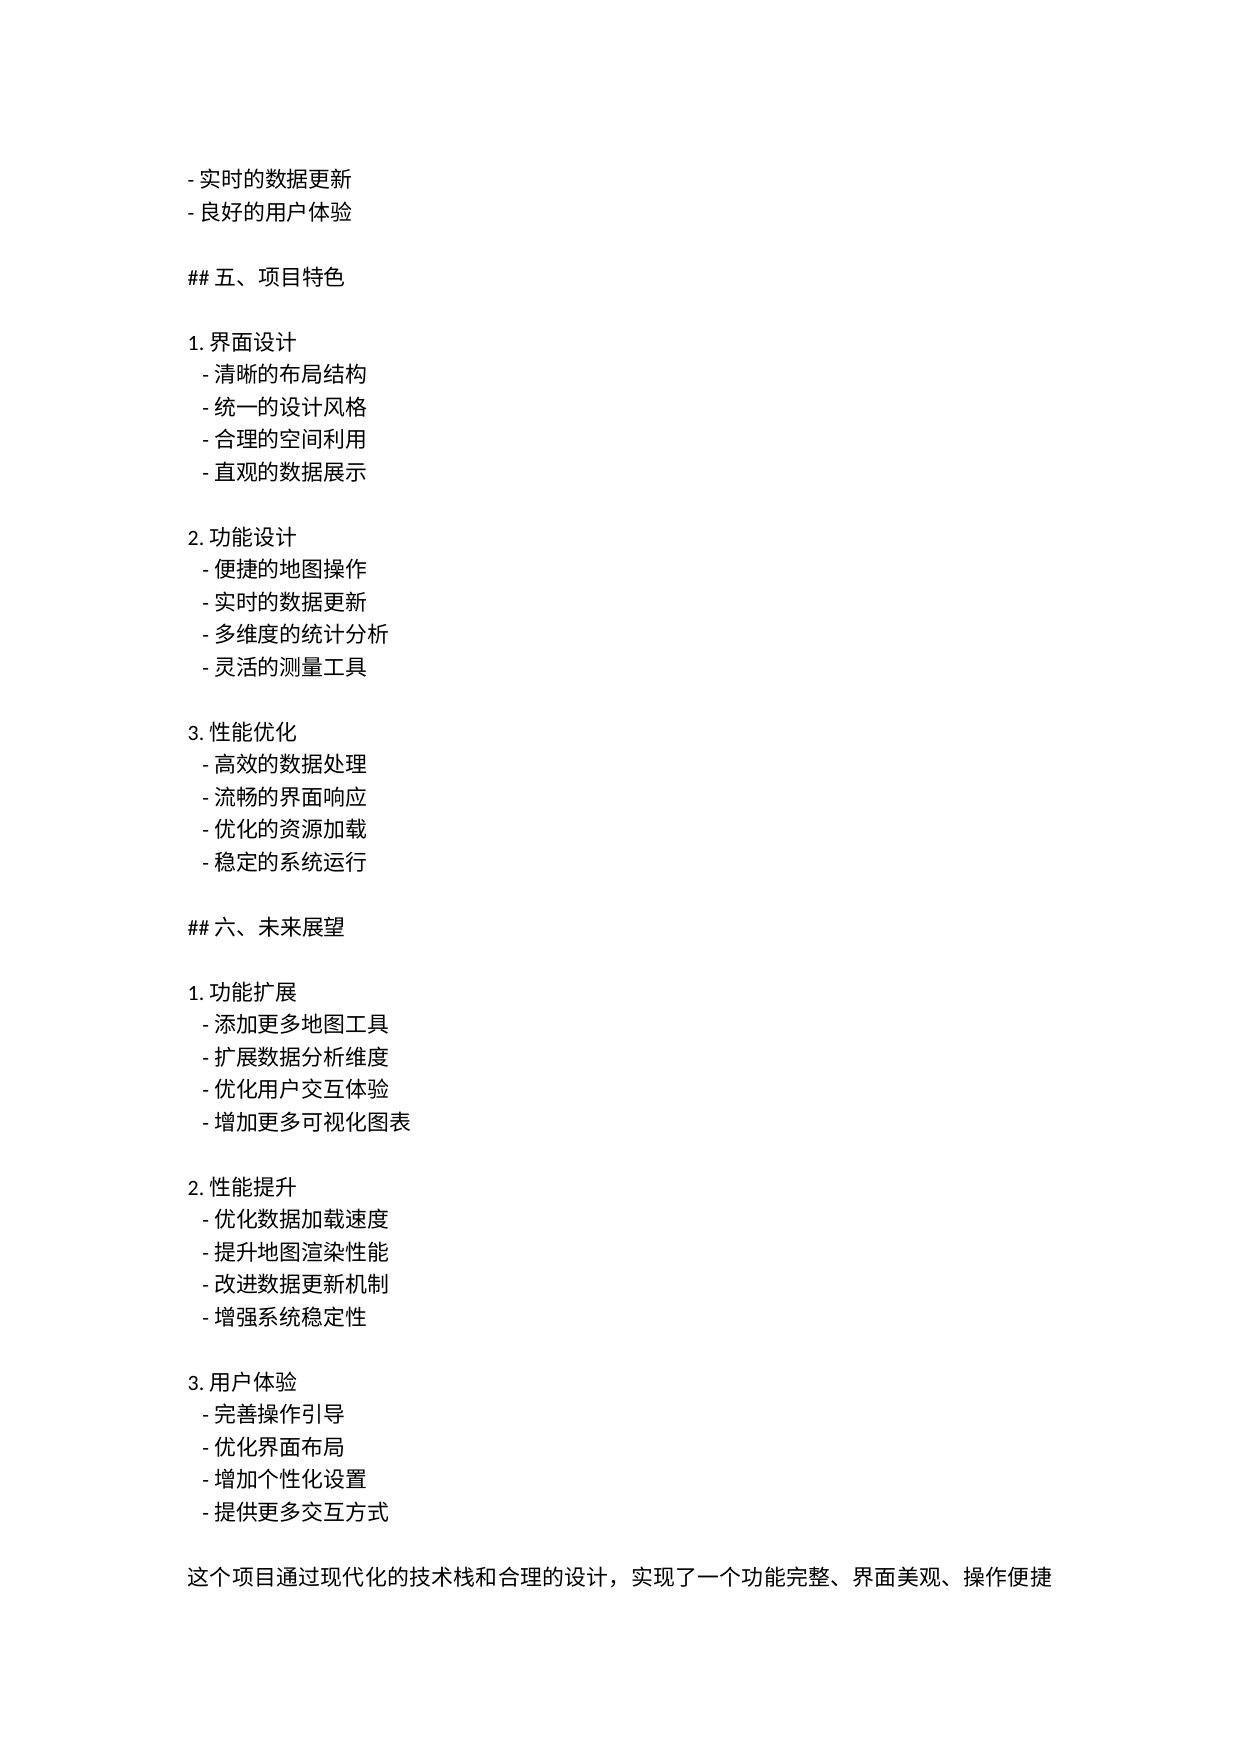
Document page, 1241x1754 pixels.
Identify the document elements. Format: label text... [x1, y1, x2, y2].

text 3. 用户体验 [187, 1364, 1053, 1397]
text - 统一的设计风格 [187, 389, 1053, 422]
text - 优化的资源加载 [187, 812, 1053, 844]
text - 改进数据更新机制 [187, 1267, 1053, 1299]
text - 灵活的测量工具 [187, 649, 1053, 682]
text 3. 性能优化 [187, 714, 1053, 747]
text - 实时的数据更新 [187, 584, 1053, 617]
text - 增加个性化设置 [187, 1462, 1053, 1494]
text - 提供更多交互方式 [187, 1494, 1053, 1527]
text 2. 功能设计 [187, 519, 1053, 552]
text - 优化界面布局 [187, 1429, 1053, 1462]
text - 合理的空间利用 [187, 422, 1053, 454]
text - 优化用户交互体验 [187, 1072, 1053, 1104]
text - 多维度的统计分析 [187, 617, 1053, 649]
text - 完善操作引导 [187, 1397, 1053, 1429]
text - 增加更多可视化图表 [187, 1104, 1053, 1137]
text - 实时的数据更新 [187, 162, 1053, 194]
text - 增强系统稳定性 [187, 1299, 1053, 1332]
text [187, 1559, 1053, 1592]
text - 稳定的系统运行 [187, 844, 1053, 877]
text - 清晰的布局结构 [187, 357, 1053, 389]
text - 扩展数据分析维度 [187, 1039, 1053, 1072]
text - 高效的数据处理 [187, 747, 1053, 779]
text - 便捷的地图操作 [187, 552, 1053, 584]
text - 良好的用户体验 [187, 194, 1053, 227]
text - 直观的数据展示 [187, 454, 1053, 487]
text - 流畅的界面响应 [187, 779, 1053, 812]
text 1. 功能扩展 [187, 974, 1053, 1007]
text ## 五、项目特色 [187, 259, 1053, 292]
text - 优化数据加载速度 [187, 1202, 1053, 1234]
text 2. 性能提升 [187, 1169, 1053, 1202]
text - 添加更多地图工具 [187, 1007, 1053, 1039]
text - 提升地图渲染性能 [187, 1234, 1053, 1267]
text ## 六、未来展望 [187, 909, 1053, 942]
text 1. 界面设计 [187, 324, 1053, 357]
